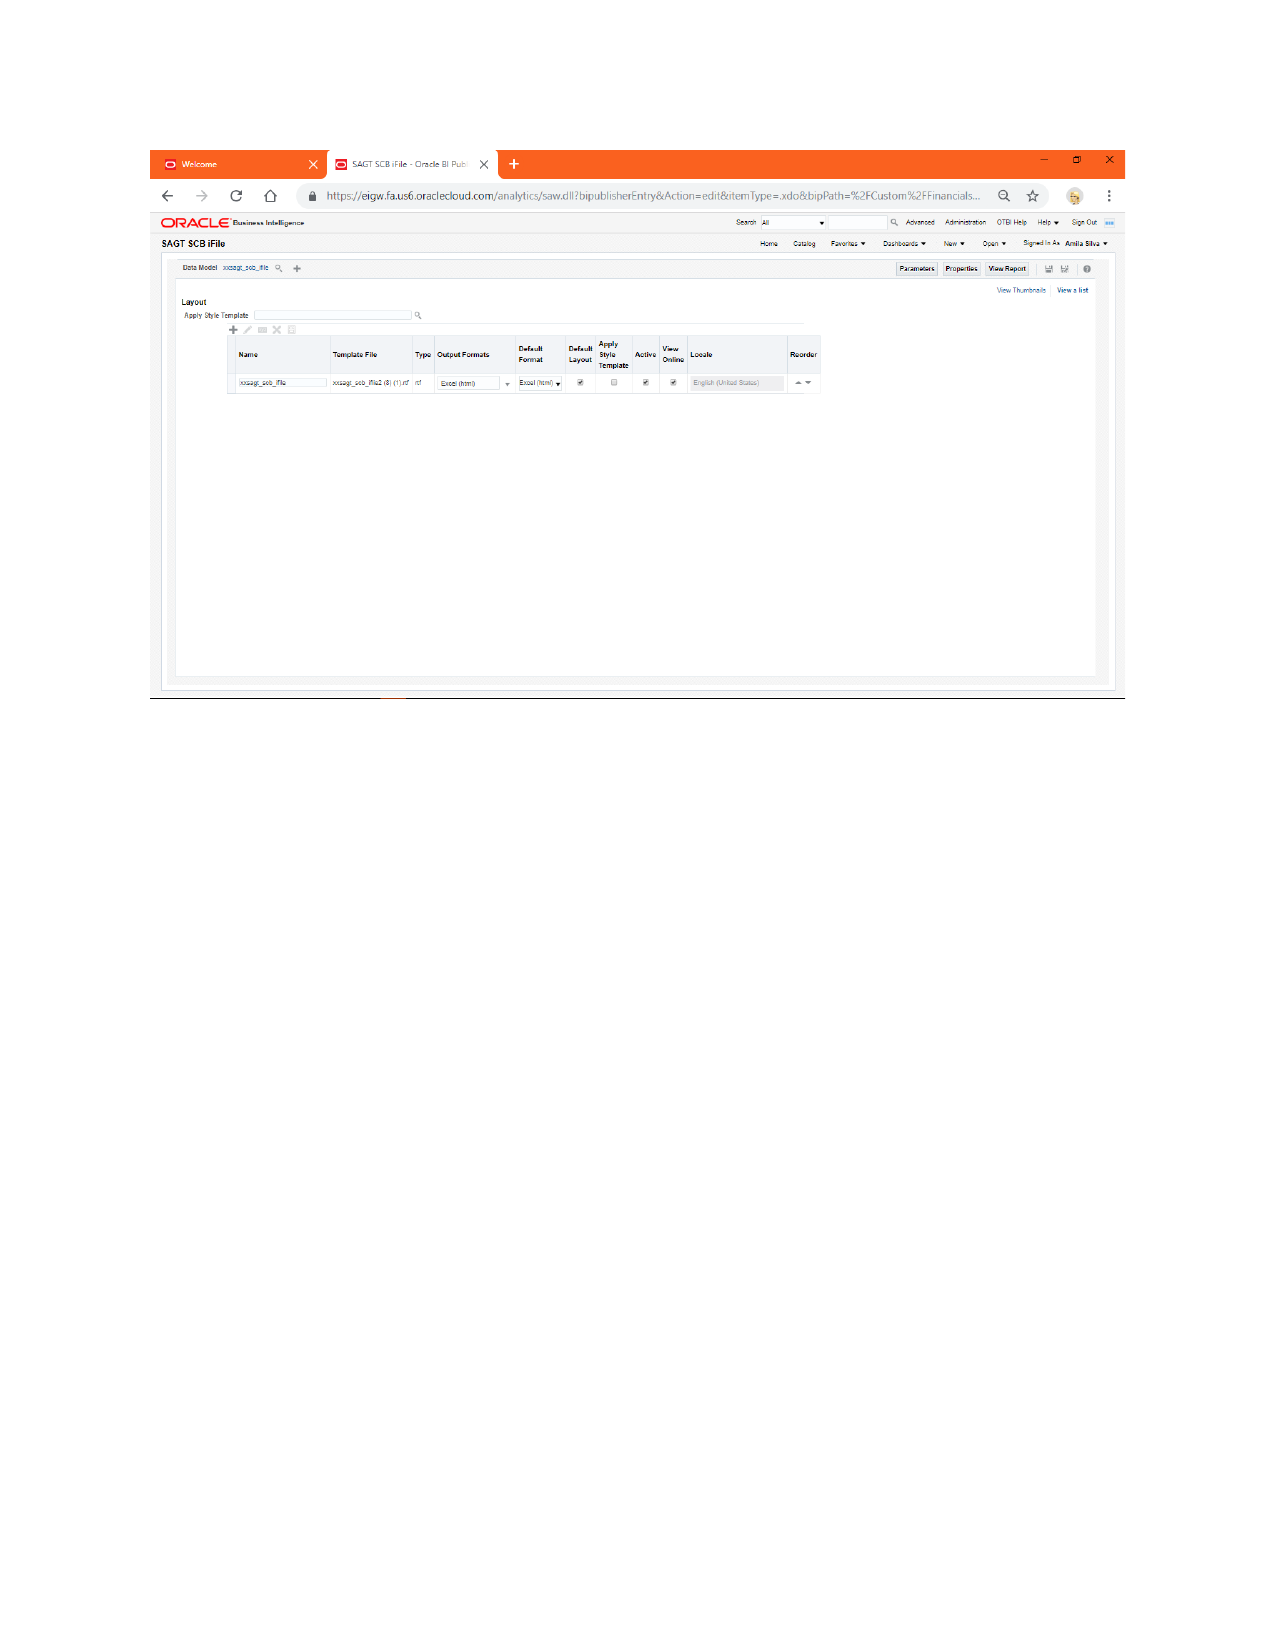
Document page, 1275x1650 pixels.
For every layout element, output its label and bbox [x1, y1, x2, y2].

picture [150, 150, 1125, 699]
